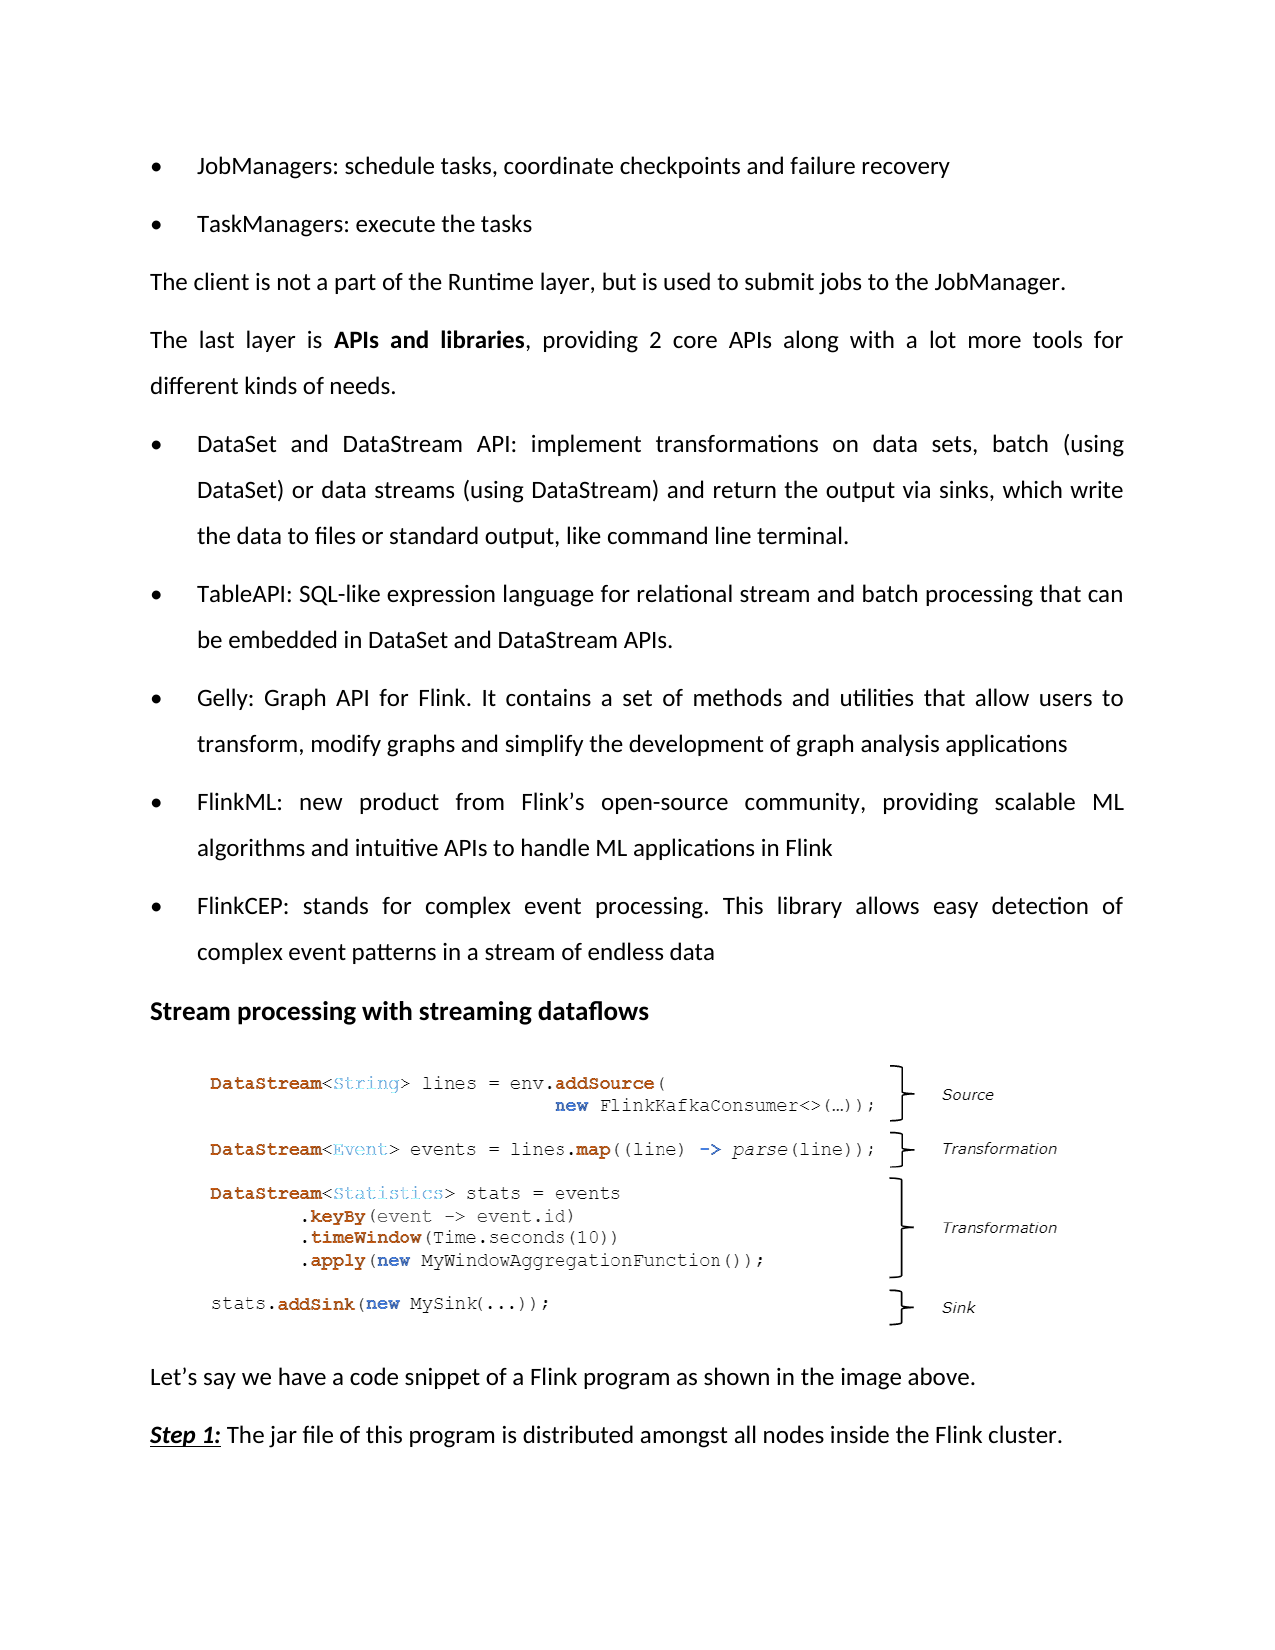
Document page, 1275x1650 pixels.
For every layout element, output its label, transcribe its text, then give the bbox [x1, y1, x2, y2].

text The last layer is APIs and libraries, providing 2 core APIs along with a lot more tools for different kinds of needs. [150, 325, 1125, 401]
text • TableAPI: SQL-like expression language for relational stream and batch processing that can be embedded in DataSet and DataStream APIs. [150, 578, 1125, 654]
text • TaskManagers: execute the tasks [150, 208, 1125, 239]
text Let’s say we have a code snippet of a Flink program as shown in the image above. [150, 1361, 1125, 1392]
picture [196, 1056, 1079, 1334]
text • FlinkML: new product from Flink’s open-source community, providing scalable ML algorithms and intuitive APIs to handle ML applications in Flink [150, 786, 1125, 862]
subtitle Stream processing with streaming dataflows [150, 994, 1125, 1027]
text • DataSet and DataStream API: implement transformations on data sets, batch (using DataSet) or data streams (using DataStream) and return the output via sinks, which write the data to files or standard output, like command line terminal. [150, 429, 1125, 551]
text Step 1: The jar file of this program is distributed amongst all nodes inside the Flink cluster. [150, 1419, 1125, 1450]
text The client is not a part of the Runtime layer, but is used to submit jobs to the JobManager. [150, 266, 1125, 297]
text • FlinkCEP: stands for complex event processing. This library allows easy detection of complex event patterns in a stream of endless data [150, 890, 1125, 966]
text • JobManagers: schedule tasks, coordinate checkpoints and failure recovery [150, 150, 1125, 181]
text • Gelly: Graph API for Flink. It contains a set of methods and utilities that allow users to transform, modify graphs and simplify the development of graph analysis applications [150, 682, 1125, 758]
